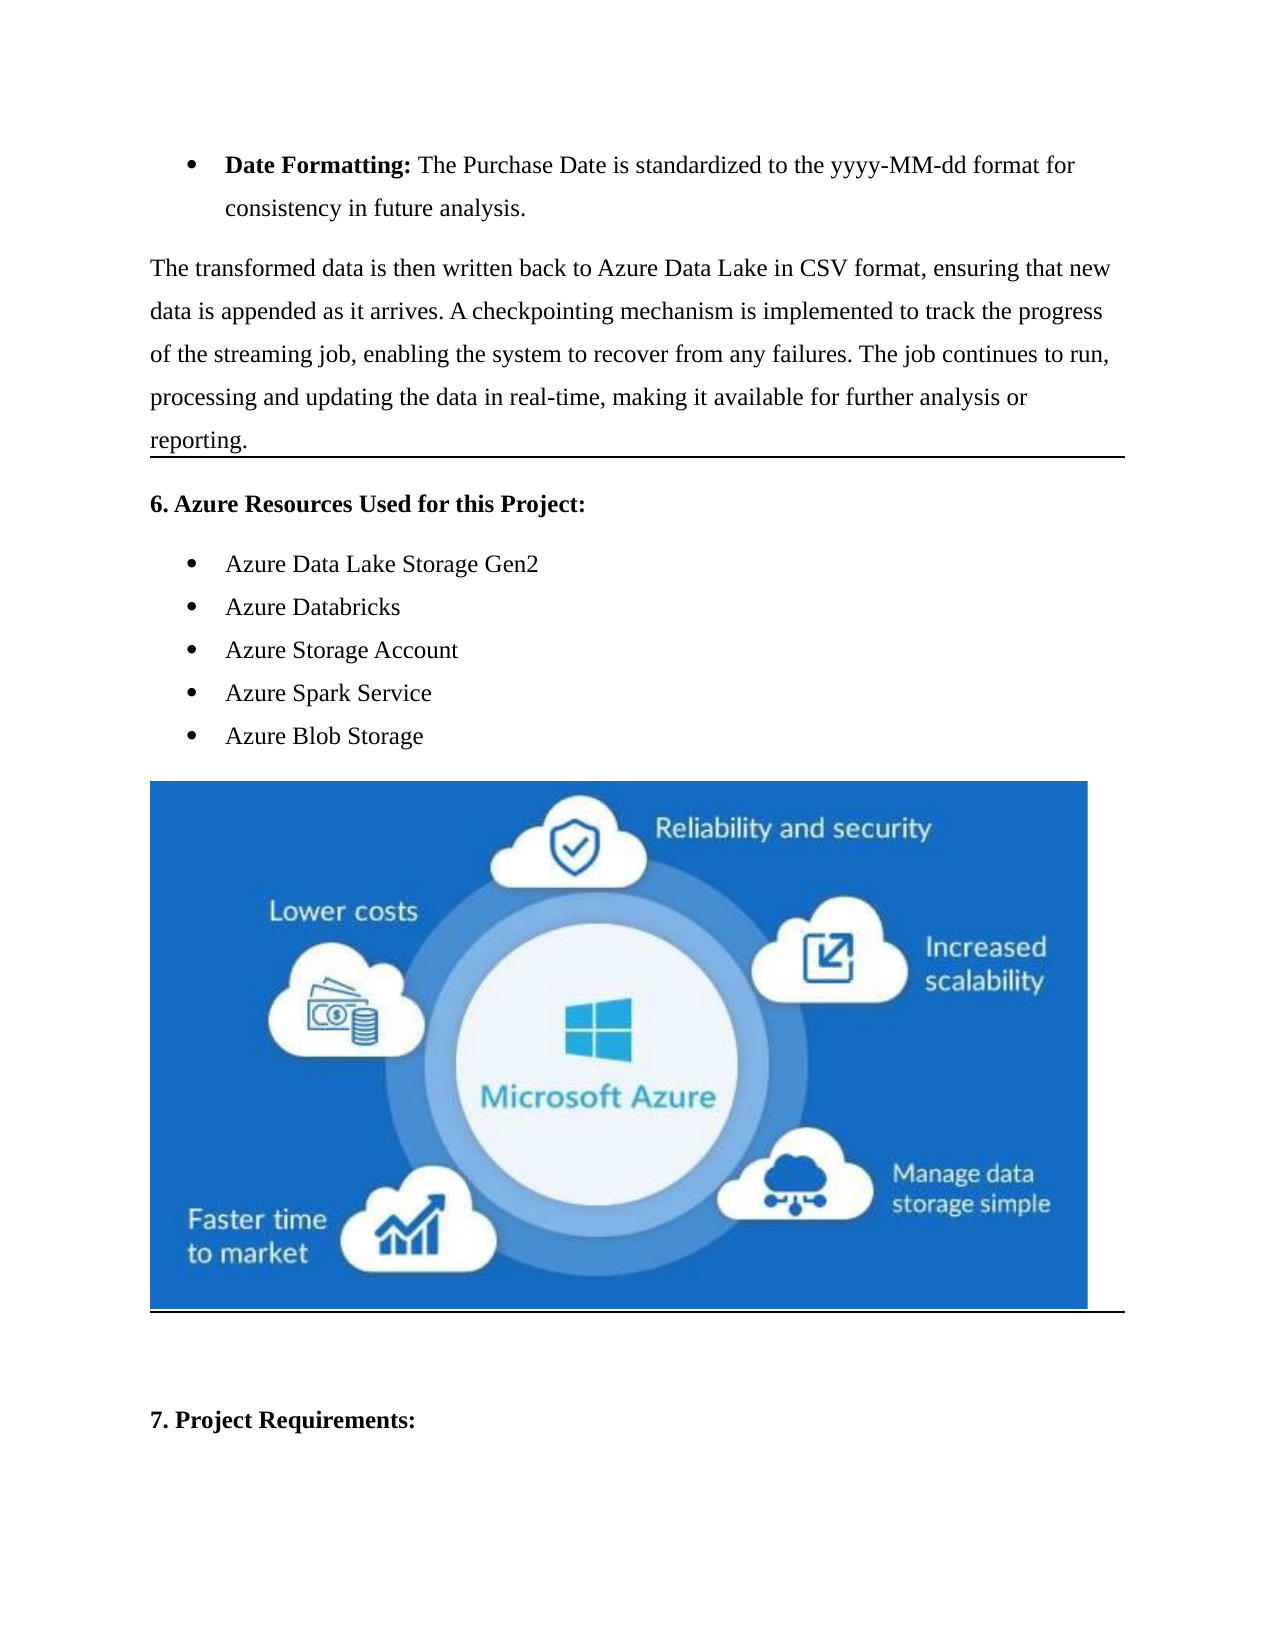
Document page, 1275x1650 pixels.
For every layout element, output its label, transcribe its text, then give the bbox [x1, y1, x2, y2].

list Date Formatting: The Purchase Date is standardized to the yyyy-MM-dd format for consistency in future analysis. [187, 150, 1125, 222]
list Azure Databricks [187, 592, 1125, 621]
list Azure Blob Storage [187, 721, 1125, 750]
list Azure Spark Service [187, 678, 1125, 707]
list Azure Storage Account [187, 635, 1125, 664]
text 6. Azure Resources Used for this Project: [150, 489, 1125, 518]
text 7. Project Requirements: [150, 1405, 1125, 1433]
picture [150, 781, 1088, 1309]
list Azure Data Lake Storage Gen2 [187, 549, 1125, 577]
text The transformed data is then written back to Azure Data Lake in CSV format, ensuring that new data is appended as it arrives. A checkpointing mechanism is implemented to track the progress of the streaming job, enabling the system to recover from any failures. The job continues to run, processing and updating the data in real-time, making it available for further analysis or reporting. [150, 253, 1125, 456]
